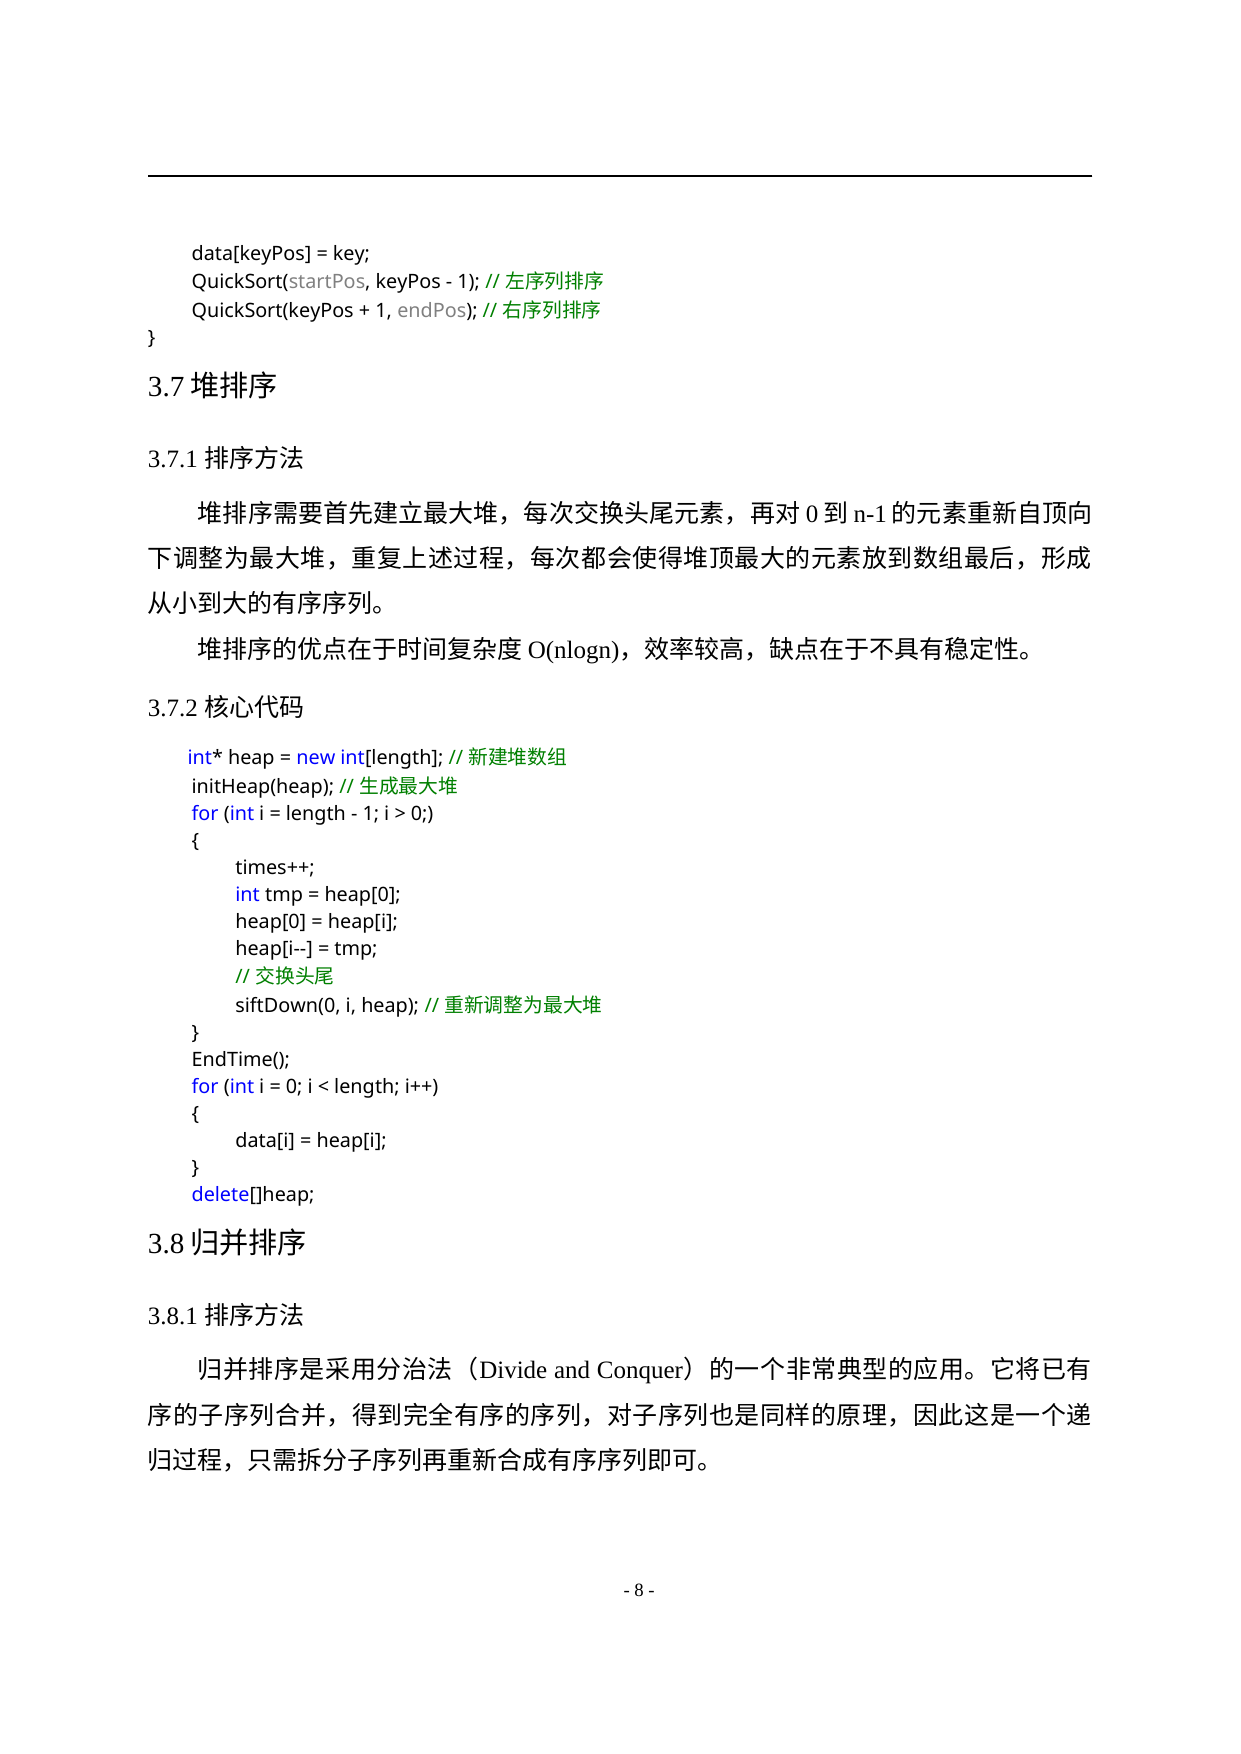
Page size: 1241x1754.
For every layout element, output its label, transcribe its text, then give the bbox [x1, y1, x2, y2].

text // 交换头尾 [148, 961, 1092, 989]
text delete[]heap; [148, 1180, 1092, 1207]
text { [148, 826, 1092, 853]
text for (int i = length - 1; i > 0;) [148, 799, 1092, 826]
text int* heap = new int[length]; // 新建堆数组 [148, 741, 1092, 770]
subtitle 3.7.2 核心代码 [148, 687, 1092, 723]
text data[i] = heap[i]; [148, 1126, 1092, 1153]
text QuickSort(startPos, keyPos - 1); // 左序列排序 [148, 266, 1092, 295]
text 归并排序是采用分治法（Divide and Conquer）的一个非常典型的应用。它将已有序的子序列合并，得到完全有序的序列，对子序列也是同样的原理，因此这是一个递归过程，只需拆分子序列再重新合成有序序列即可。 [148, 1350, 1092, 1477]
text } [148, 1153, 1092, 1180]
subtitle 3.7.1 排序方法 [148, 439, 1092, 475]
text int tmp = heap[0]; [148, 880, 1092, 907]
text initHeap(heap); // 生成最大堆 [148, 770, 1092, 799]
text 堆排序的优点在于时间复杂度O(nlogn)，效率较高，缺点在于不具有稳定性。 [148, 629, 1092, 666]
text siftDown(0, i, heap); // 重新调整为最大堆 [148, 989, 1092, 1018]
text for (int i = 0; i < length; i++) [148, 1072, 1092, 1099]
subtitle 3.8.1 排序方法 [148, 1296, 1092, 1332]
text EndTime(); [148, 1045, 1092, 1072]
text QuickSort(keyPos + 1, endPos); // 右序列排序 [148, 295, 1092, 323]
text 堆排序需要首先建立最大堆，每次交换头尾元素，再对0到n-1的元素重新自顶向下调整为最大堆，重复上述过程，每次都会使得堆顶最大的元素放到数组最后，形成从小到大的有序序列。 [148, 493, 1092, 620]
text heap[i--] = tmp; [148, 934, 1092, 961]
text } [148, 1018, 1092, 1045]
text { [148, 1099, 1092, 1126]
text data[keyPos] = key; [148, 239, 1092, 266]
subtitle 3.7堆排序 [148, 363, 1092, 405]
text heap[0] = heap[i]; [148, 907, 1092, 934]
subtitle 3.8归并排序 [148, 1220, 1092, 1262]
text times++; [148, 853, 1092, 880]
text } [148, 323, 1092, 351]
